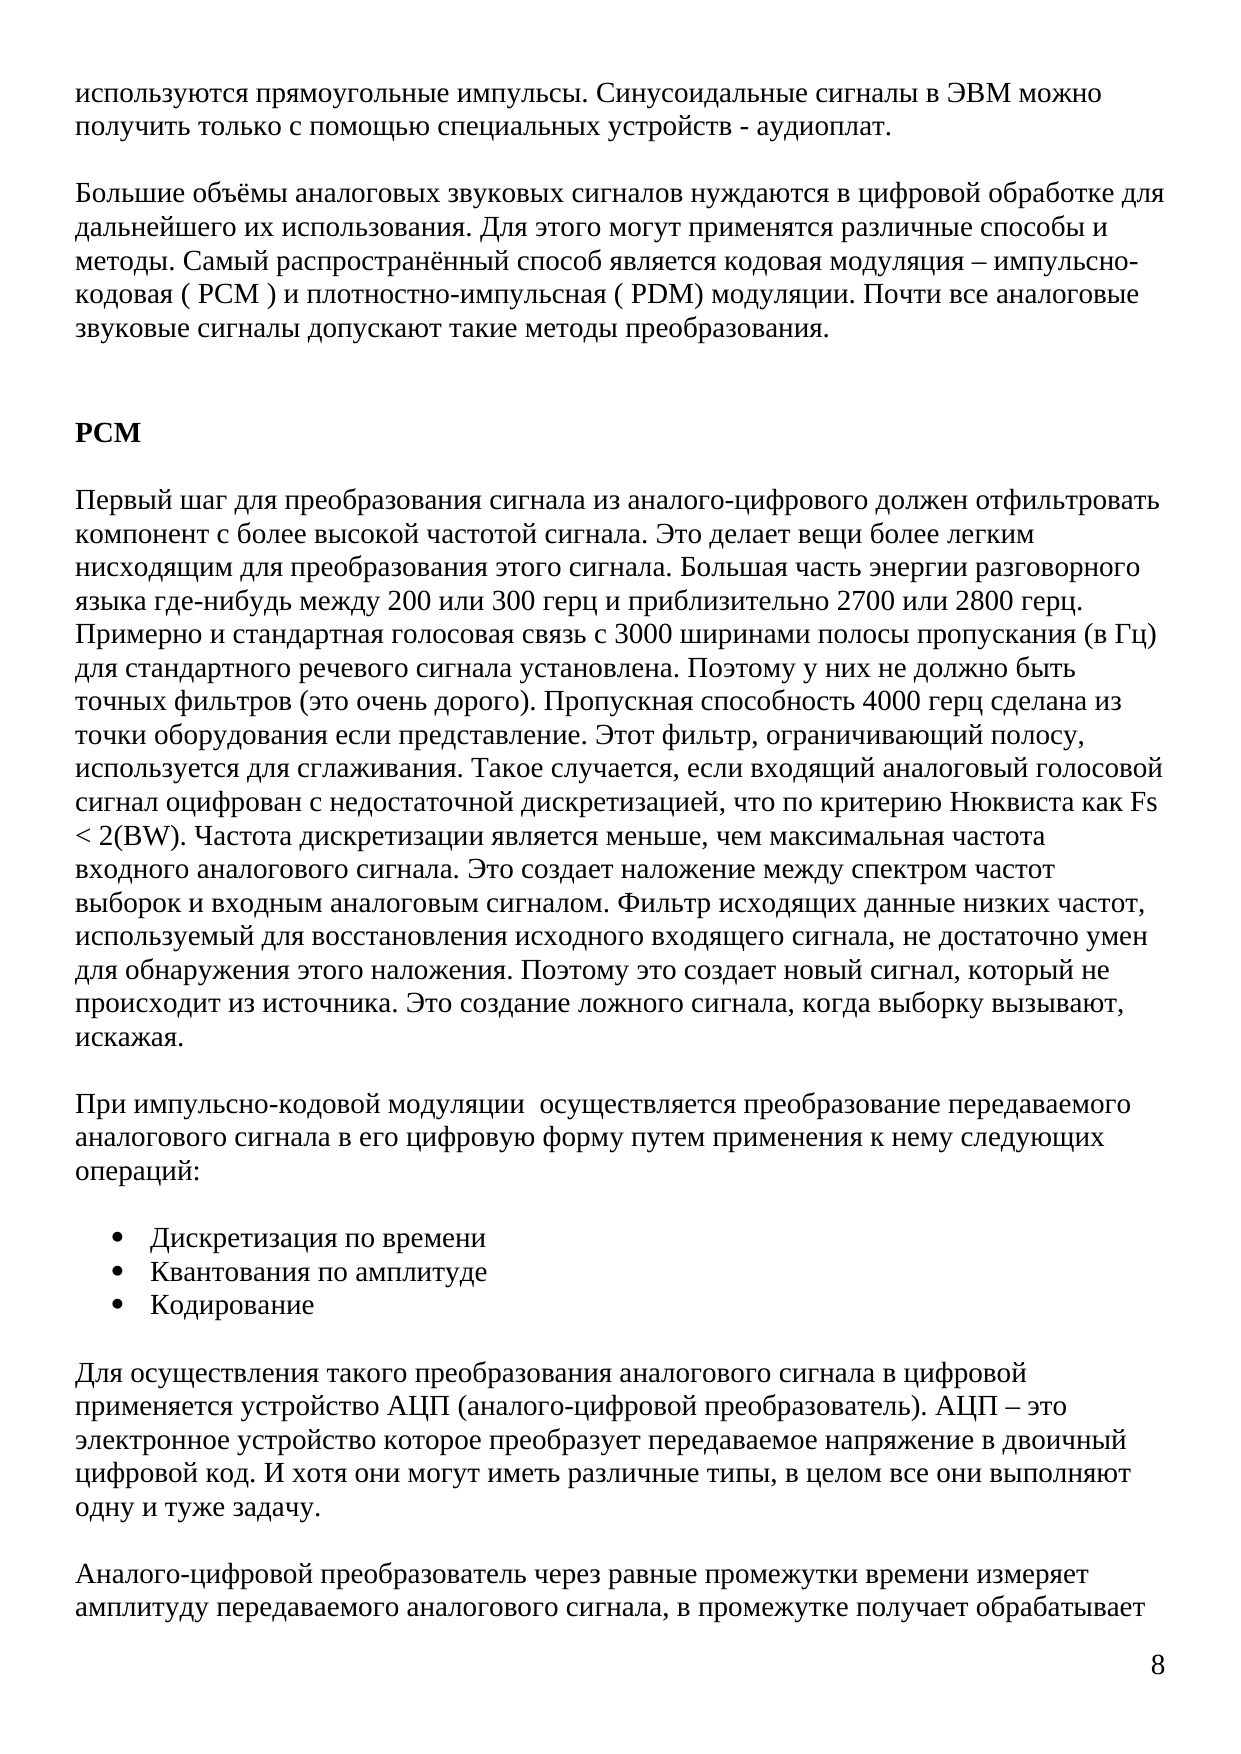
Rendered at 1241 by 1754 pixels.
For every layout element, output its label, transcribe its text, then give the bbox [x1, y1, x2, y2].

list Квантования по амплитуде [112, 1254, 1165, 1287]
text При импульсно-кодовой модуляции осуществляется преобразование передаваемого аналогового сигнала в его цифровую форму путем применения к нему следующих операций: [75, 1086, 1165, 1187]
text PCM [75, 415, 1165, 449]
text Первый шаг для преобразования сигнала из аналого-цифрового должен отфильтровать компонент с более высокой частотой сигнала. Это делает вещи более легким нисходящим для преобразования этого сигнала. Большая часть энергии разговорного языка где-нибудь между 200 или 300 герц и приблизительно 2700 или 2800 герц. Примерно и стандартная голосовая связь с 3000 ширинами полосы пропускания (в Гц) для стандартного речевого сигнала установлена. Поэтому у них не должно быть точных фильтров (это очень дорого). Пропускная способность 4000 герц сделана из точки оборудования если представление. Этот фильтр, ограничивающий полосу, используется для сглаживания. Такое случается, если входящий аналоговый голосовой сигнал оцифрован с недостаточной дискретизацией, что по критерию Нюквиста как Fs < 2(BW). Частота дискретизации является меньше, чем максимальная частота входного аналогового сигнала. Это создает наложение между спектром частот выборок и входным аналоговым сигналом. Фильтр исходящих данные низких частот, используемый для восстановления исходного входящего сигнала, не достаточно умен для обнаружения этого наложения. Поэтому это создает новый сигнал, который не происходит из источника. Это создание ложного сигнала, когда выборку вызывают, искажая. [75, 482, 1165, 1052]
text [75, 75, 1165, 142]
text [75, 1556, 1165, 1623]
text Для осуществления такого преобразования аналогового сигнала в цифровой применяется устройство АЦП (аналого-цифровой преобразователь). АЦП – это электронное устройство которое преобразует передаваемое напряжение в двоичный цифровой код. И хотя они могут иметь различные типы, в целом все они выполняют одну и туже задачу. [75, 1355, 1165, 1522]
text Большие объёмы аналоговых звуковых сигналов нуждаются в цифровой обработке для дальнейшего их использования. Для этого могут применятся различные способы и методы. Самый распространённый способ является кодовая модуляция – импульсно-кодовая ( PCM ) и плотностно-импульсная ( PDM) модуляции. Почти все аналоговые звуковые сигналы допускают такие методы преобразования. [75, 176, 1165, 343]
list Кодирование [112, 1287, 1165, 1321]
list Дискретизация по времени [112, 1220, 1165, 1254]
